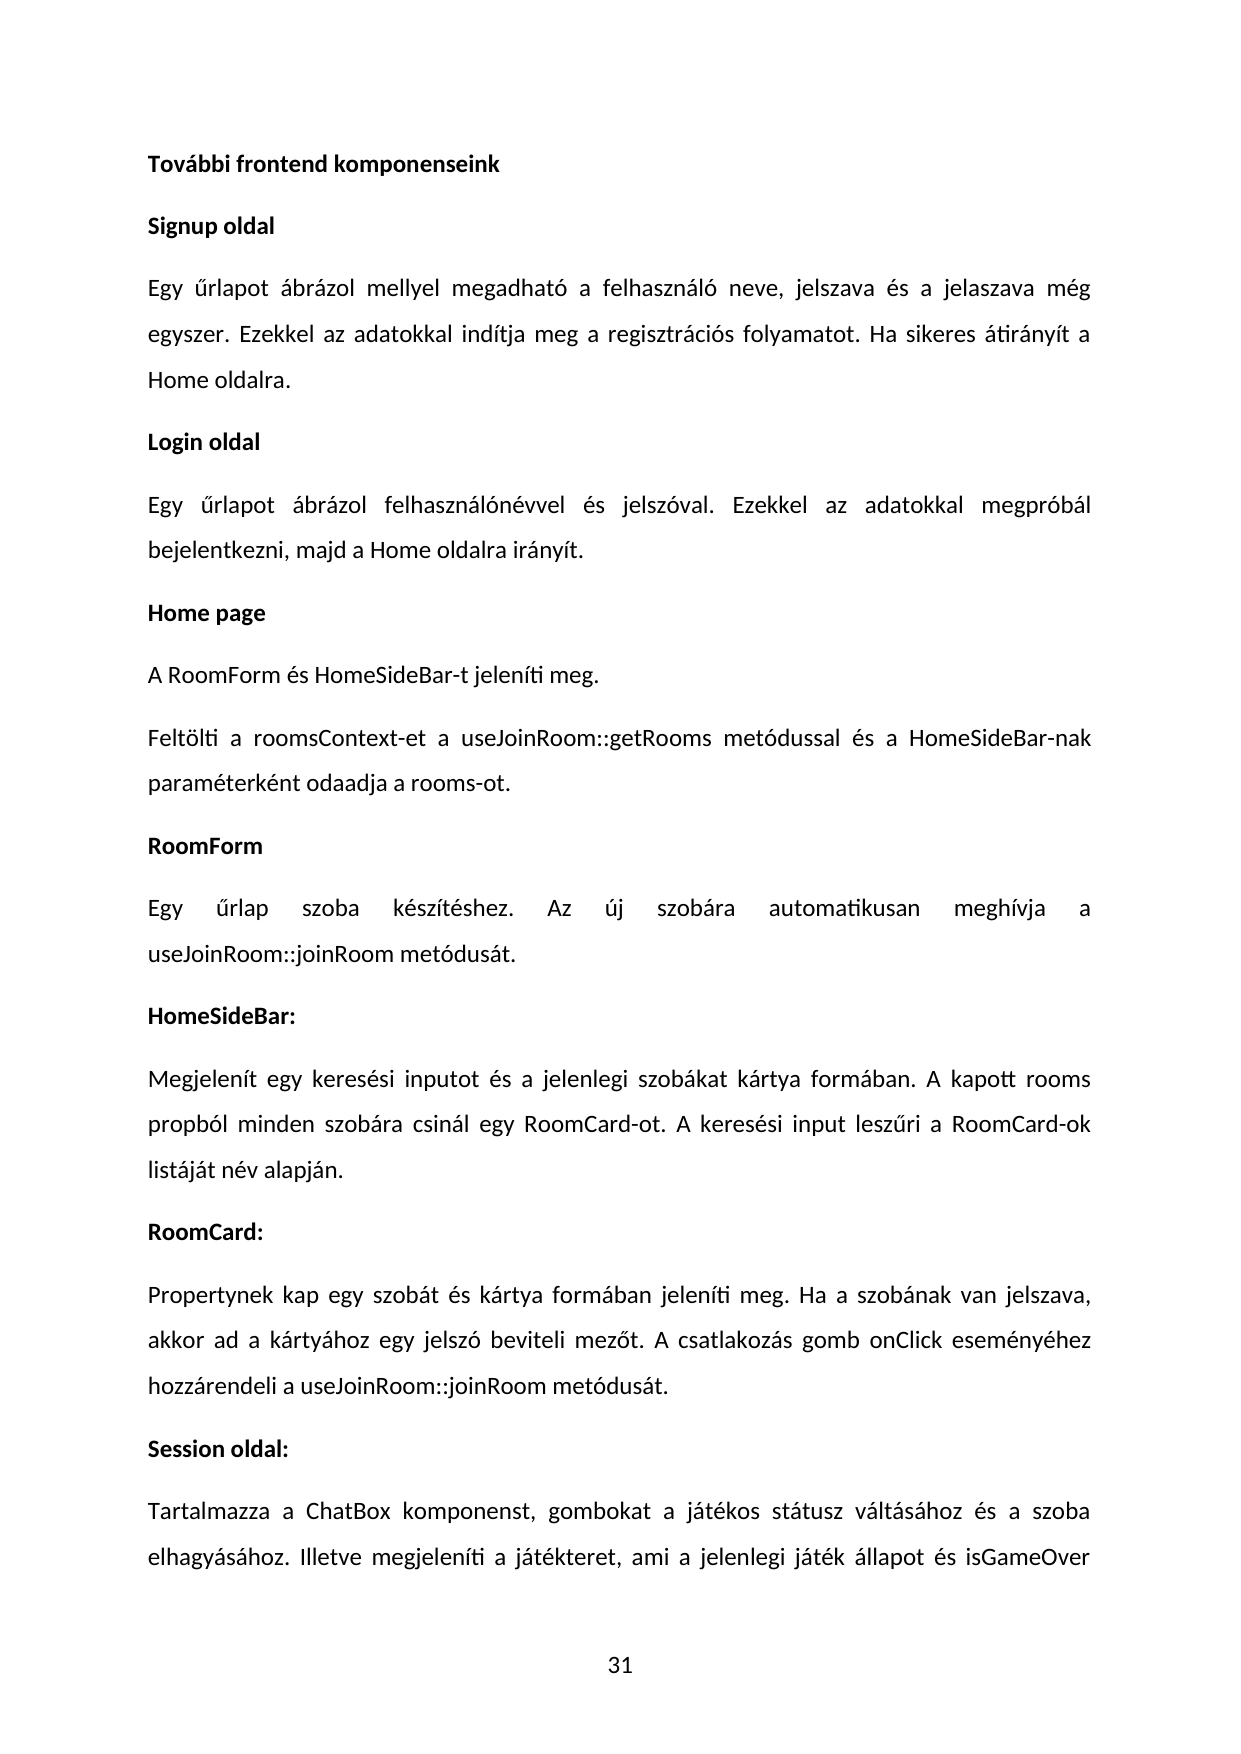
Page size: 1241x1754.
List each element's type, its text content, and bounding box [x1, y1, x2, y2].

text Home page [148, 597, 1092, 627]
text Egy űrlap szoba készítéshez. Az új szobára automatikusan meghívja a useJoinRoom::joinRoom metódusát. [148, 892, 1092, 968]
text Session oldal: [148, 1433, 1092, 1463]
text Feltölti a roomsContext-et a useJoinRoom::getRooms metódussal és a HomeSideBar-nak paraméterként odaadja a rooms-ot. [148, 722, 1092, 798]
text További frontend komponenseink [148, 148, 1092, 178]
text Egy űrlapot ábrázol mellyel megadható a felhasználó neve, jelszava és a jelaszava még egyszer. Ezekkel az adatokkal indítja meg a regisztrációs folyamatot. Ha sikeres átirányít a Home oldalra. [148, 272, 1092, 394]
text RoomForm [148, 830, 1092, 860]
text RoomCard: [148, 1217, 1092, 1247]
text Megjelenít egy keresési inputot és a jelenlegi szobákat kártya formában. A kapott rooms propból minden szobára csinál egy RoomCard-ot. A keresési input leszűri a RoomCard-ok listáját név alapján. [148, 1063, 1092, 1185]
text A RoomForm és HomeSideBar-t jeleníti meg. [148, 659, 1092, 690]
text Login oldal [148, 426, 1092, 457]
text Propertynek kap egy szobát és kártya formában jeleníti meg. Ha a szobának van jelszava, akkor ad a kártyához egy jelszó beviteli mezőt. A csatlakozás gomb onClick eseményéhez hozzárendeli a useJoinRoom::joinRoom metódusát. [148, 1279, 1092, 1401]
text Signup oldal [148, 210, 1092, 241]
text Egy űrlapot ábrázol felhasználónévvel és jelszóval. Ezekkel az adatokkal megpróbál bejelentkezni, majd a Home oldalra irányít. [148, 489, 1092, 565]
text HomeSideBar: [148, 1000, 1092, 1031]
